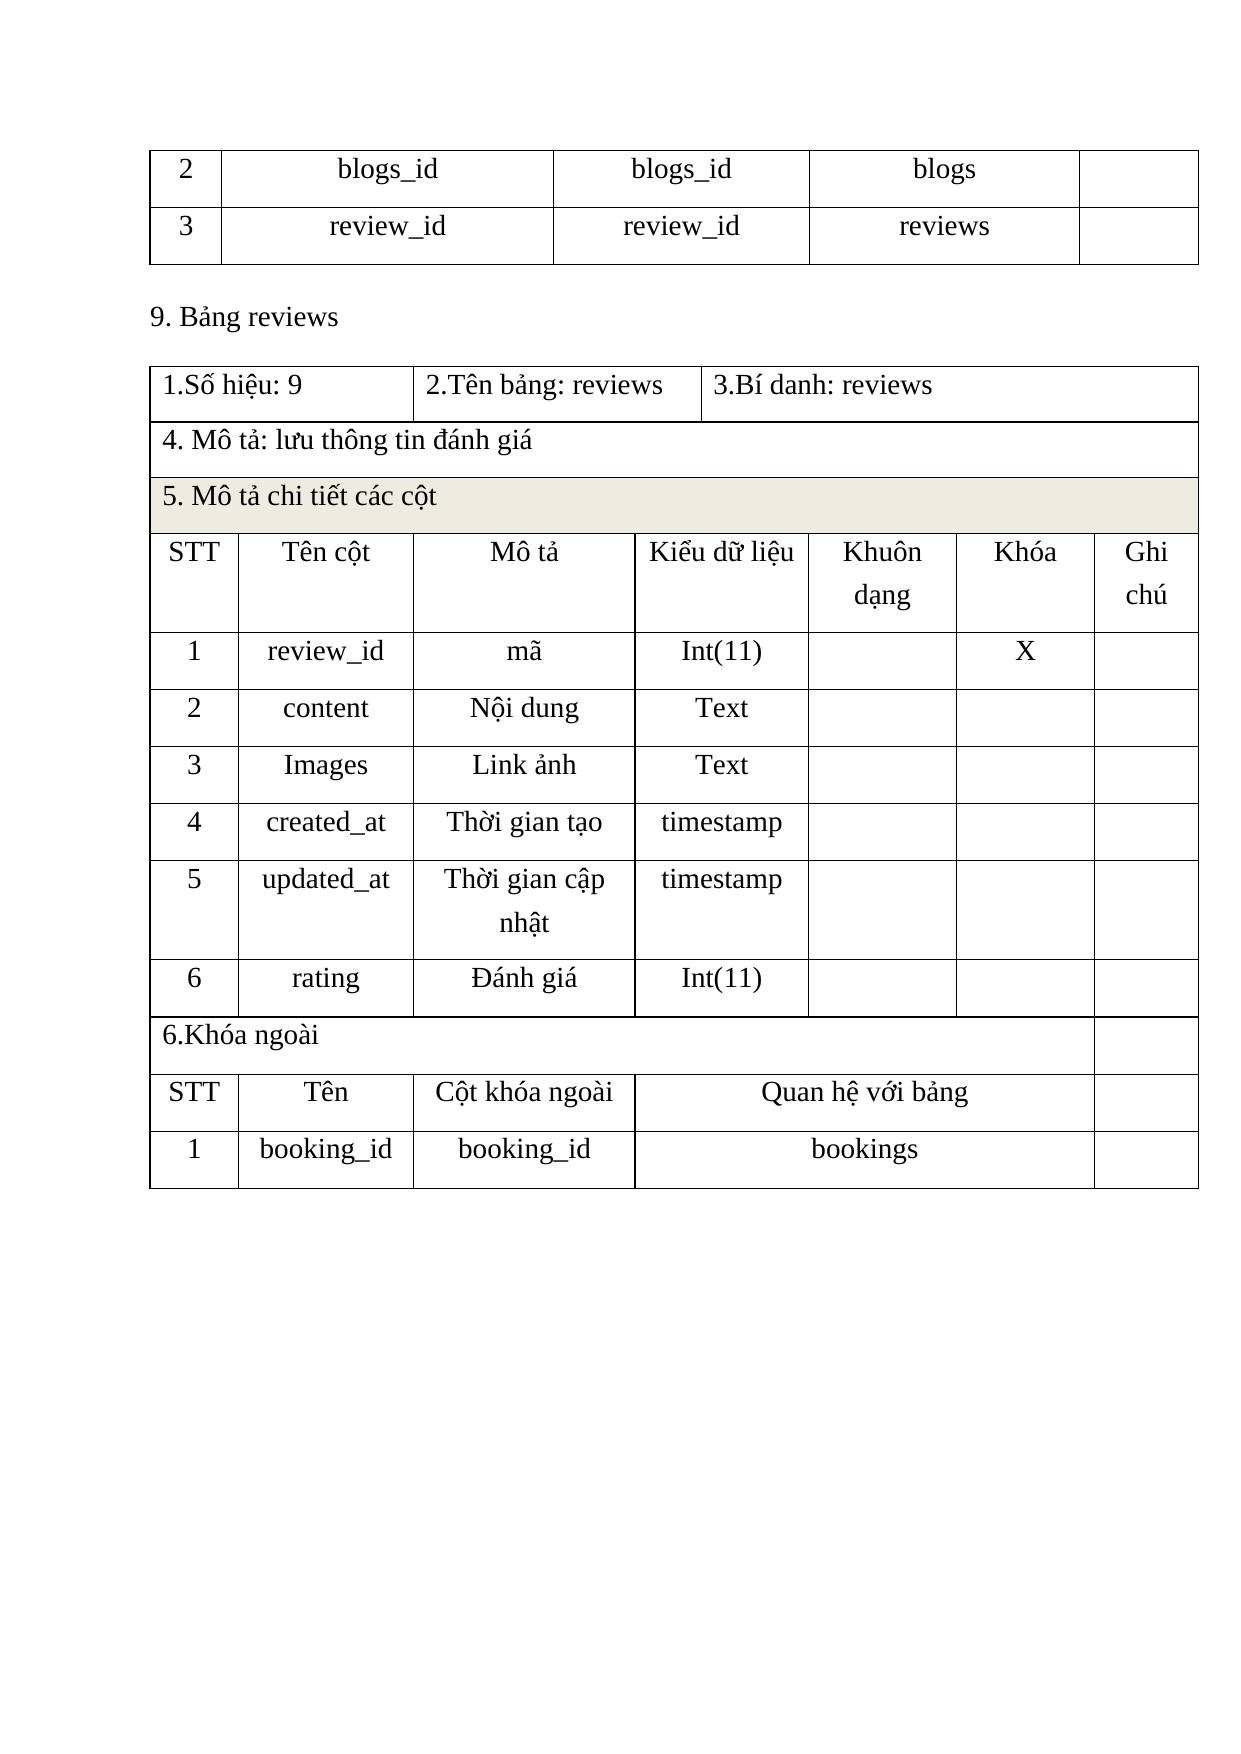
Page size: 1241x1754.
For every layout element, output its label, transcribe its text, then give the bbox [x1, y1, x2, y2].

table_cell 1 [151, 633, 238, 689]
table_cell 5. Mô tả chi tiết các cột [151, 478, 1198, 533]
table_cell Tên cột [239, 534, 413, 632]
table_cell 2 [151, 151, 221, 207]
table_cell reviews [810, 208, 1079, 264]
table_cell Ghi chú [1095, 534, 1198, 632]
table_cell Int(11) [636, 633, 808, 689]
table_cell Quan hệ với bảng [636, 1075, 1094, 1131]
table_cell 3 [151, 747, 238, 803]
table_cell STT [151, 534, 238, 632]
table_cell timestamp [636, 861, 808, 959]
table_cell [1095, 1132, 1198, 1188]
table_cell [809, 690, 956, 746]
text 9. Bảng reviews [150, 299, 1090, 332]
table_cell [1095, 804, 1198, 860]
table_cell 1 [151, 1132, 238, 1188]
table_cell 4. Mô tả: lưu thông tin đánh giá [151, 423, 1198, 477]
table_cell 6 [151, 960, 238, 1016]
table_cell Khuôn dạng [809, 534, 956, 632]
table_cell X [957, 633, 1094, 689]
table_cell [1095, 633, 1198, 689]
table_cell STT [151, 1075, 238, 1131]
table_cell [1095, 747, 1198, 803]
table_cell [957, 861, 1094, 959]
table_cell [1095, 861, 1198, 959]
table_cell bookings [636, 1132, 1094, 1188]
table_cell created_at [239, 804, 413, 860]
table_header 1.Số hiệu: 9 [151, 367, 413, 421]
table_cell [809, 747, 956, 803]
table_cell Thời gian tạo [414, 804, 634, 860]
table_cell 4 [151, 804, 238, 860]
table_cell mã [414, 633, 634, 689]
table_cell 5 [151, 861, 238, 959]
table_cell booking_id [239, 1132, 413, 1188]
table_cell [1080, 151, 1198, 207]
table_cell [809, 633, 956, 689]
table_cell blogs_id [554, 151, 809, 207]
table_cell review_id [222, 208, 553, 264]
table_cell 3 [151, 208, 221, 264]
table_cell Images [239, 747, 413, 803]
table_cell [957, 747, 1094, 803]
table_cell [957, 804, 1094, 860]
table_cell rating [239, 960, 413, 1016]
table_cell Thời gian cập nhật [414, 861, 634, 959]
table_cell review_id [239, 633, 413, 689]
table_cell Cột khóa ngoài [414, 1075, 634, 1131]
table_cell [1095, 1075, 1198, 1131]
table_cell [809, 960, 956, 1016]
table_header 2.Tên bảng: reviews [414, 367, 701, 421]
table_cell 2 [151, 690, 238, 746]
table_cell content [239, 690, 413, 746]
table_cell Int(11) [636, 960, 808, 1016]
table_cell Mô tả [414, 534, 634, 632]
table_cell updated_at [239, 861, 413, 959]
table_cell blogs_id [222, 151, 553, 207]
table_cell [957, 960, 1094, 1016]
table_cell Nội dung [414, 690, 634, 746]
table_cell [1095, 960, 1198, 1016]
table_cell booking_id [414, 1132, 634, 1188]
table_cell blogs [810, 151, 1079, 207]
table_cell Tên [239, 1075, 413, 1131]
table_cell [1095, 690, 1198, 746]
table_cell [1080, 208, 1198, 264]
table_cell Text [636, 747, 808, 803]
table_cell [809, 861, 956, 959]
table_cell review_id [554, 208, 809, 264]
table_header 3.Bí danh: reviews [702, 367, 1198, 421]
table_cell Đánh giá [414, 960, 634, 1016]
table_cell timestamp [636, 804, 808, 860]
table_cell Kiểu dữ liệu [636, 534, 808, 632]
table_cell Khóa [957, 534, 1094, 632]
table_cell [1095, 1018, 1198, 1073]
table_cell [809, 804, 956, 860]
table_cell Text [636, 690, 808, 746]
table_cell Link ảnh [414, 747, 634, 803]
table_cell 6.Khóa ngoài [151, 1018, 1094, 1073]
table_cell [957, 690, 1094, 746]
